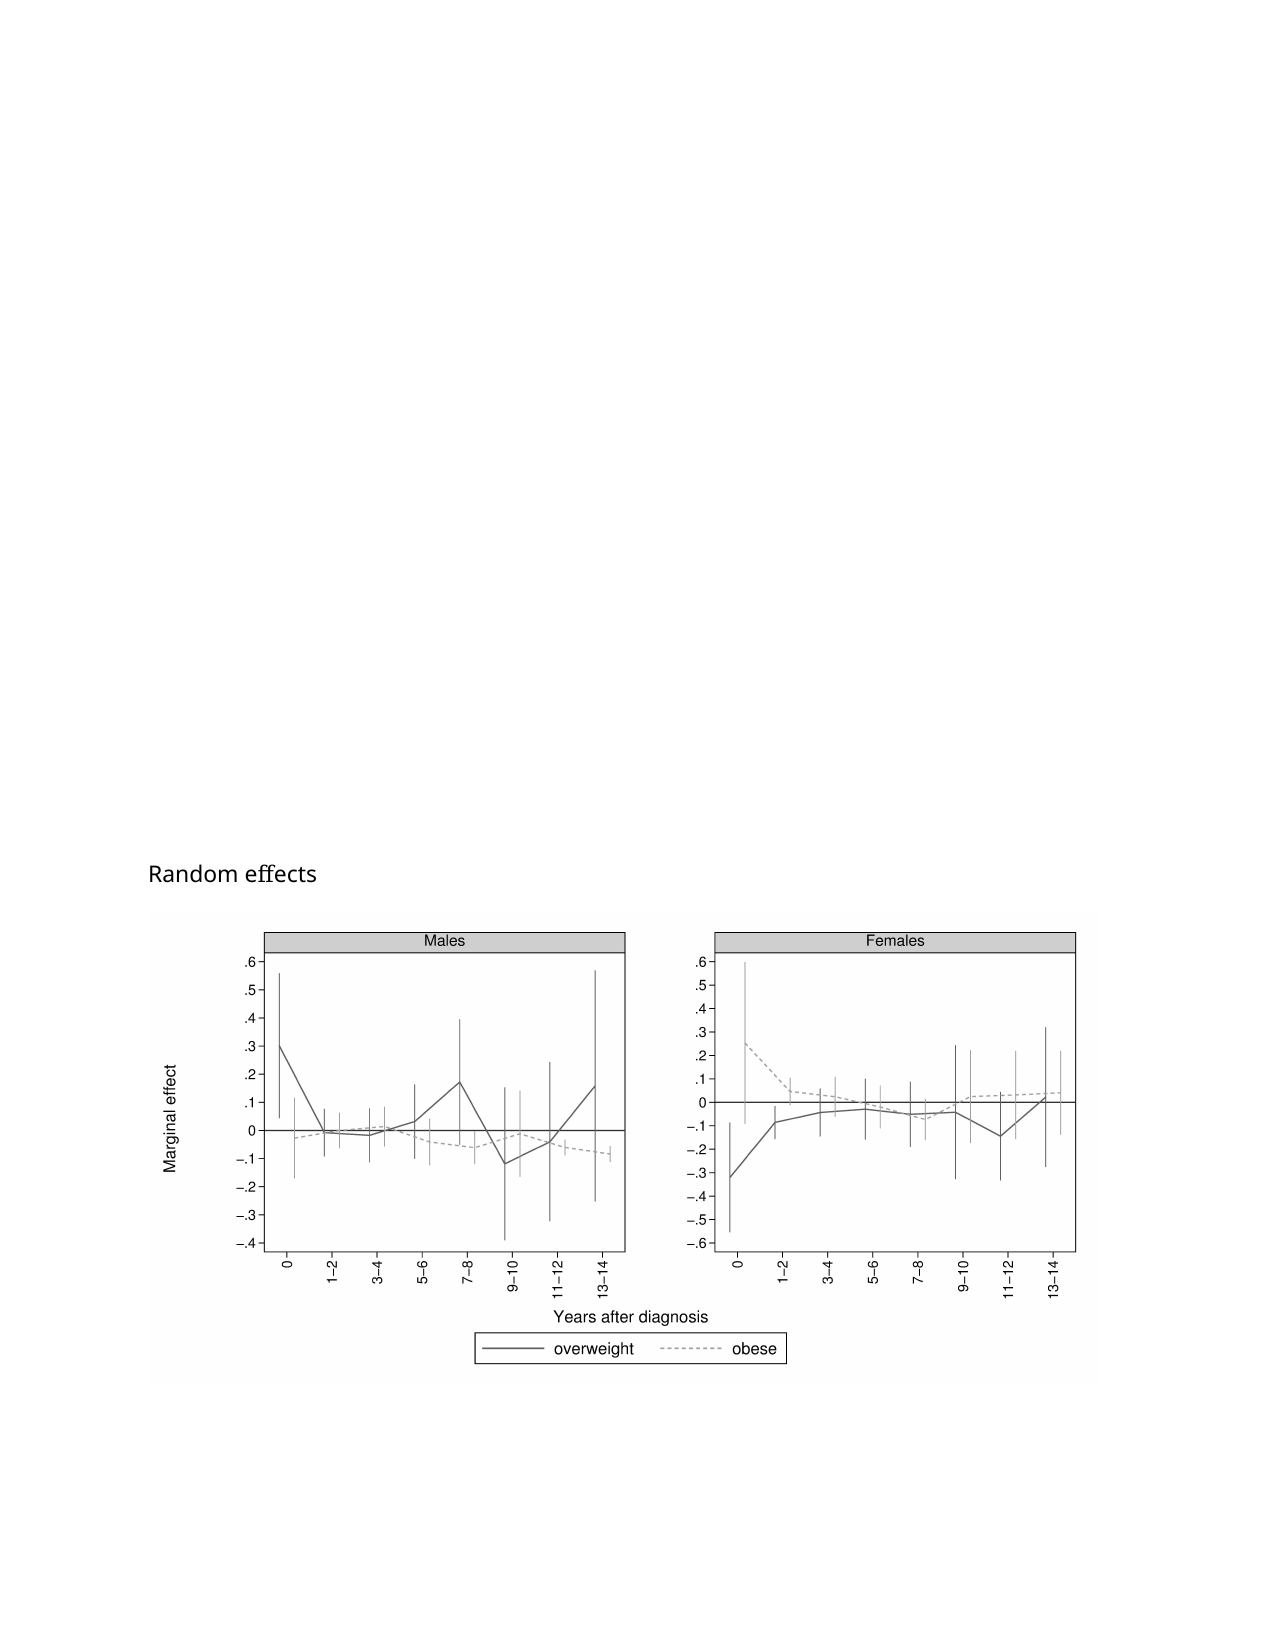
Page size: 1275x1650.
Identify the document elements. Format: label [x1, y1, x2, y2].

picture [147, 910, 1098, 1386]
